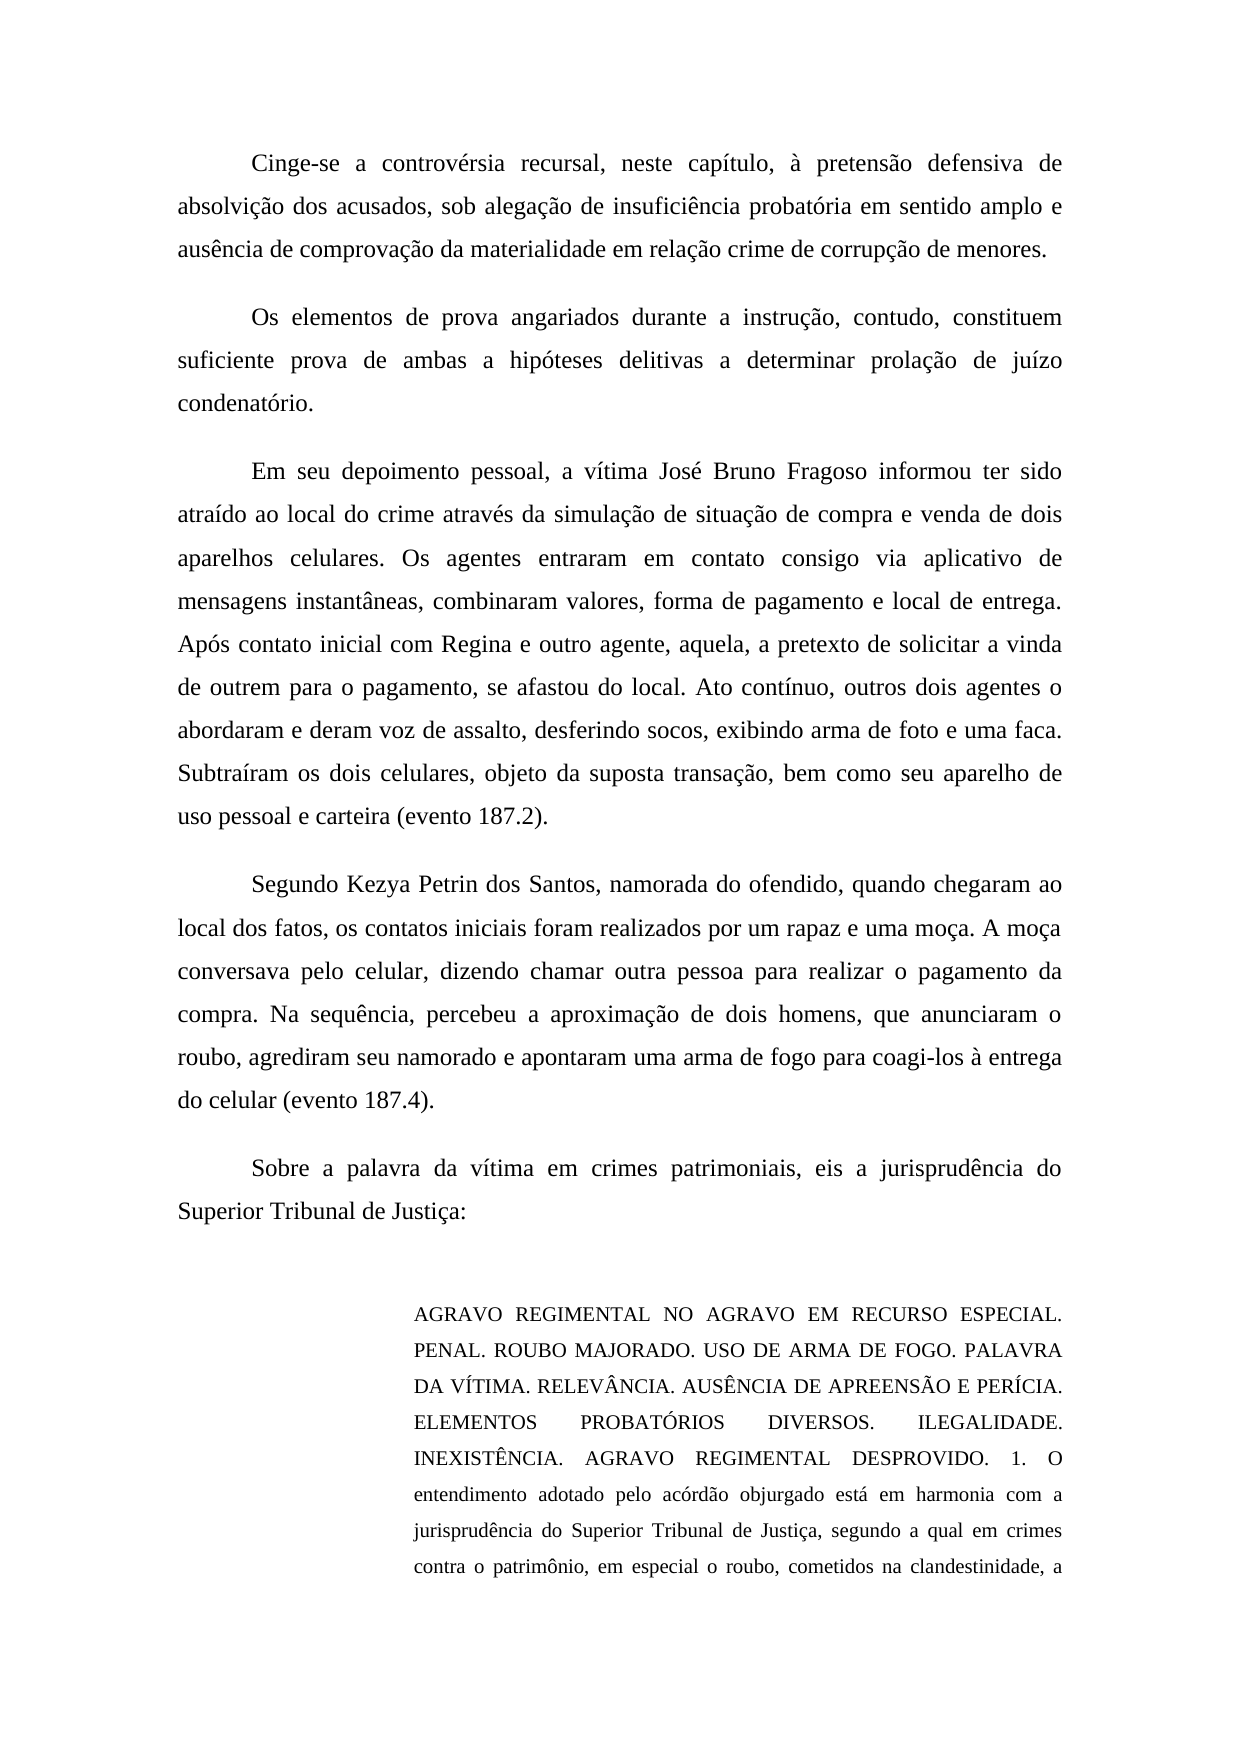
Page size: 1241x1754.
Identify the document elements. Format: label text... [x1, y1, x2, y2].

text Sobre a palavra da vítima em crimes patrimoniais, eis a jurisprudência do Superior Tribunal de Justiça: [177, 1153, 1063, 1225]
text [413, 1302, 1063, 1578]
text Cinge-se a controvérsia recursal, neste capítulo, à pretensão defensiva de absolvição dos acusados, sob alegação de insuficiência probatória em sentido amplo e ausência de comprovação da materialidade em relação crime de corrupção de menores. [177, 148, 1063, 263]
text Segundo Kezya Petrin dos Santos, namorada do ofendido, quando chegaram ao local dos fatos, os contatos iniciais foram realizados por um rapaz e uma moça. A moça conversava pelo celular, dizendo chamar outra pessoa para realizar o pagamento da compra. Na sequência, percebeu a aproximação de dois homens, que anunciaram o roubo, agrediram seu namorado e apontaram uma arma de fogo para coagi-los à entrega do celular (evento 187.4). [177, 869, 1063, 1114]
text Os elementos de prova angariados durante a instrução, contudo, constituem suficiente prova de ambas a hipóteses delitivas a determinar prolação de juízo condenatório. [177, 302, 1063, 417]
text Em seu depoimento pessoal, a vítima José Bruno Fragoso informou ter sido atraído ao local do crime através da simulação de situação de compra e venda de dois aparelhos celulares. Os agentes entraram em contato consigo via aplicativo de mensagens instantâneas, combinaram valores, forma de pagamento e local de entrega. Após contato inicial com Regina e outro agente, aquela, a pretexto de solicitar a vinda de outrem para o pagamento, se afastou do local. Ato contínuo, outros dois agentes o abordaram e deram voz de assalto, desferindo socos, exibindo arma de foto e uma faca. Subtraíram os dois celulares, objeto da suposta transação, bem como seu aparelho de uso pessoal e carteira (evento 187.2). [177, 456, 1063, 830]
